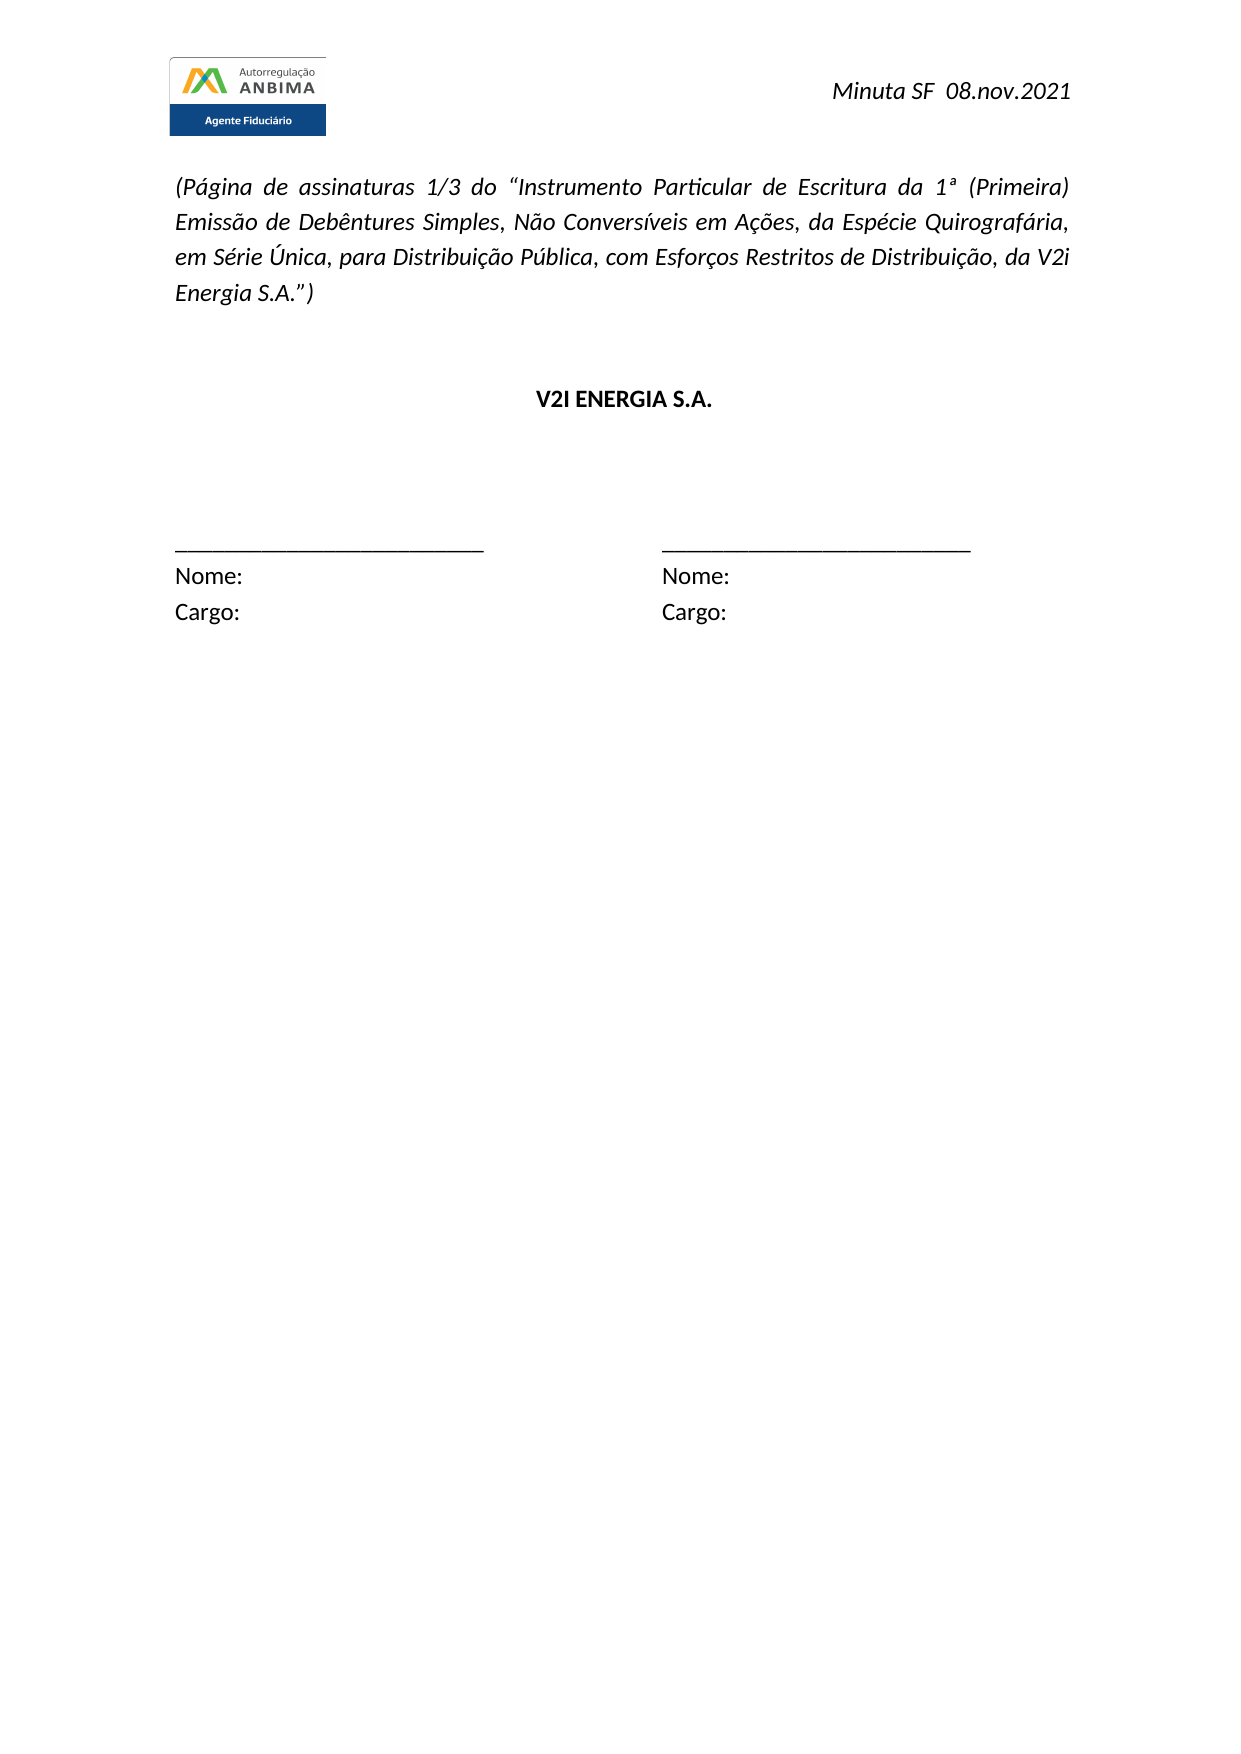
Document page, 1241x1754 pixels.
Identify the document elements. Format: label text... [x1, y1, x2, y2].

text _________________________ [662, 521, 1073, 556]
picture [169, 57, 326, 136]
text Cargo: [175, 592, 587, 627]
text (Página de assinaturas 1/3 do “Instrumento Particular de Escritura da 1ª (Primeira) Emissão de Debêntures Simples, Não Conversíveis em Ações, da Espécie Quirografária, em Série Única, para Distribuição Pública, com Esforços Restritos de Distribuição, da V2i Energia S.A.”) [175, 167, 1073, 308]
text Nome: [662, 556, 1073, 592]
text V2I ENERGIA S.A. [175, 379, 1073, 414]
text _________________________ [175, 521, 587, 556]
text Nome: [175, 556, 587, 592]
text Cargo: [662, 592, 1073, 627]
